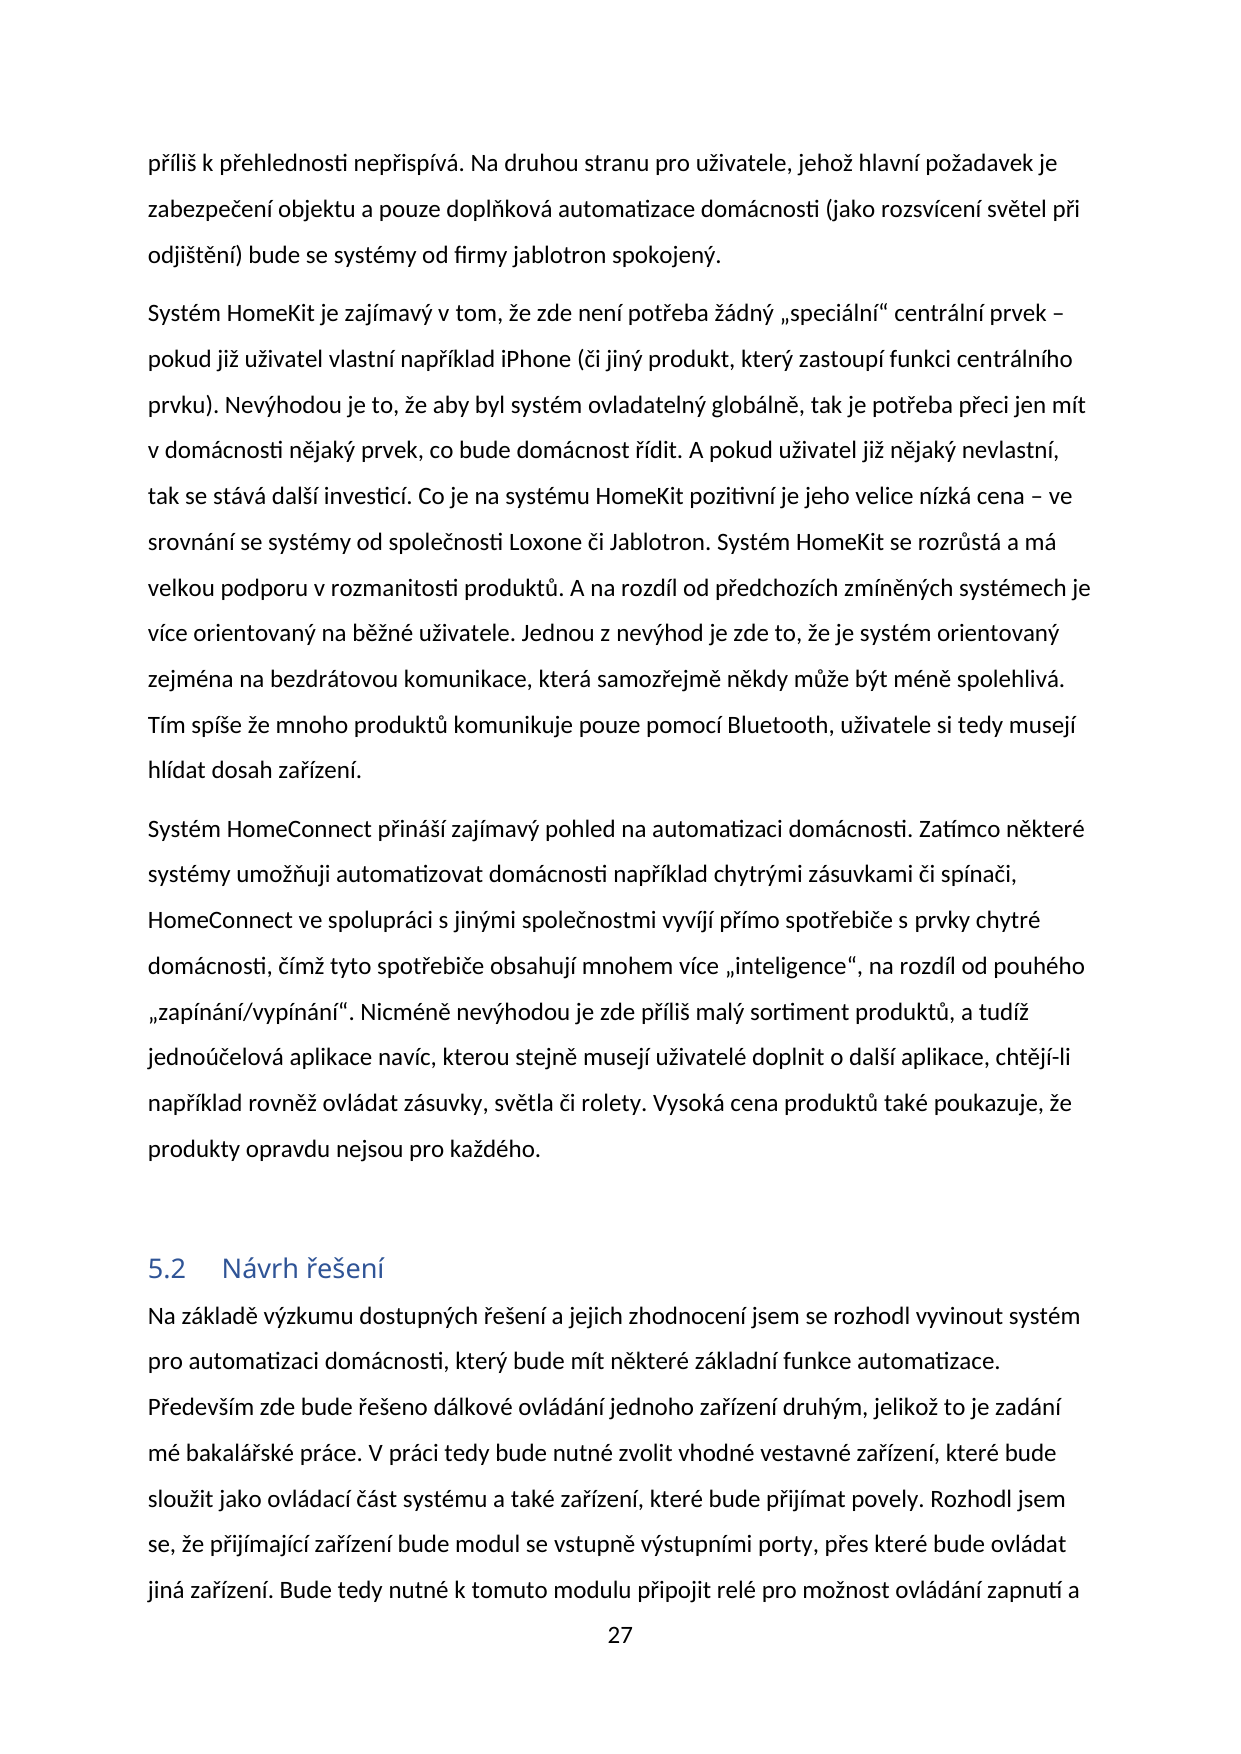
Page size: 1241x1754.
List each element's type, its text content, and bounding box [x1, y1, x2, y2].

text Systém HomeConnect přináší zajímavý pohled na automatizaci domácnosti. Zatímco některé systémy umožňuji automatizovat domácnosti například chytrými zásuvkami či spínači, HomeConnect ve spolupráci s jinými společnostmi vyvíjí přímo spotřebiče s prvky chytré domácnosti, čímž tyto spotřebiče obsahují mnohem více „inteligence“, na rozdíl od pouhého „zapínání/vypínání“. Nicméně nevýhodou je zde příliš malý sortiment produktů, a tudíž jednoúčelová aplikace navíc, kterou stejně musejí uživatelé doplnit o další aplikace, chtějí-li například rovněž ovládat zásuvky, světla či rolety. Vysoká cena produktů také poukazuje, že produkty opravdu nejsou pro každého. [148, 813, 1093, 1163]
text Systém HomeKit je zajímavý v tom, že zde není potřeba žádný „speciální“ centrální prvek – pokud již uživatel vlastní například iPhone (či jiný produkt, který zastoupí funkci centrálního prvku). Nevýhodou je to, že aby byl systém ovladatelný globálně, tak je potřeba přeci jen mít v domácnosti nějaký prvek, co bude domácnost řídit. A pokud uživatel již nějaký nevlastní, tak se stává další investicí. Co je na systému HomeKit pozitivní je jeho velice nízká cena – ve srovnání se systémy od společnosti Loxone či Jablotron. Systém HomeKit se rozrůstá a má velkou podporu v rozmanitosti produktů. A na rozdíl od předchozích zmíněných systémech je více orientovaný na běžné uživatele. Jednou z nevýhod je zde to, že je systém orientovaný zejména na bezdrátovou komunikace, která samozřejmě někdy může být méně spolehlivá. Tím spíše že mnoho produktů komunikuje pouze pomocí Bluetooth, uživatele si tedy musejí hlídat dosah zařízení. [148, 297, 1093, 785]
subtitle Návrh řešení [148, 1249, 1093, 1286]
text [148, 148, 1093, 269]
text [148, 1300, 1093, 1605]
